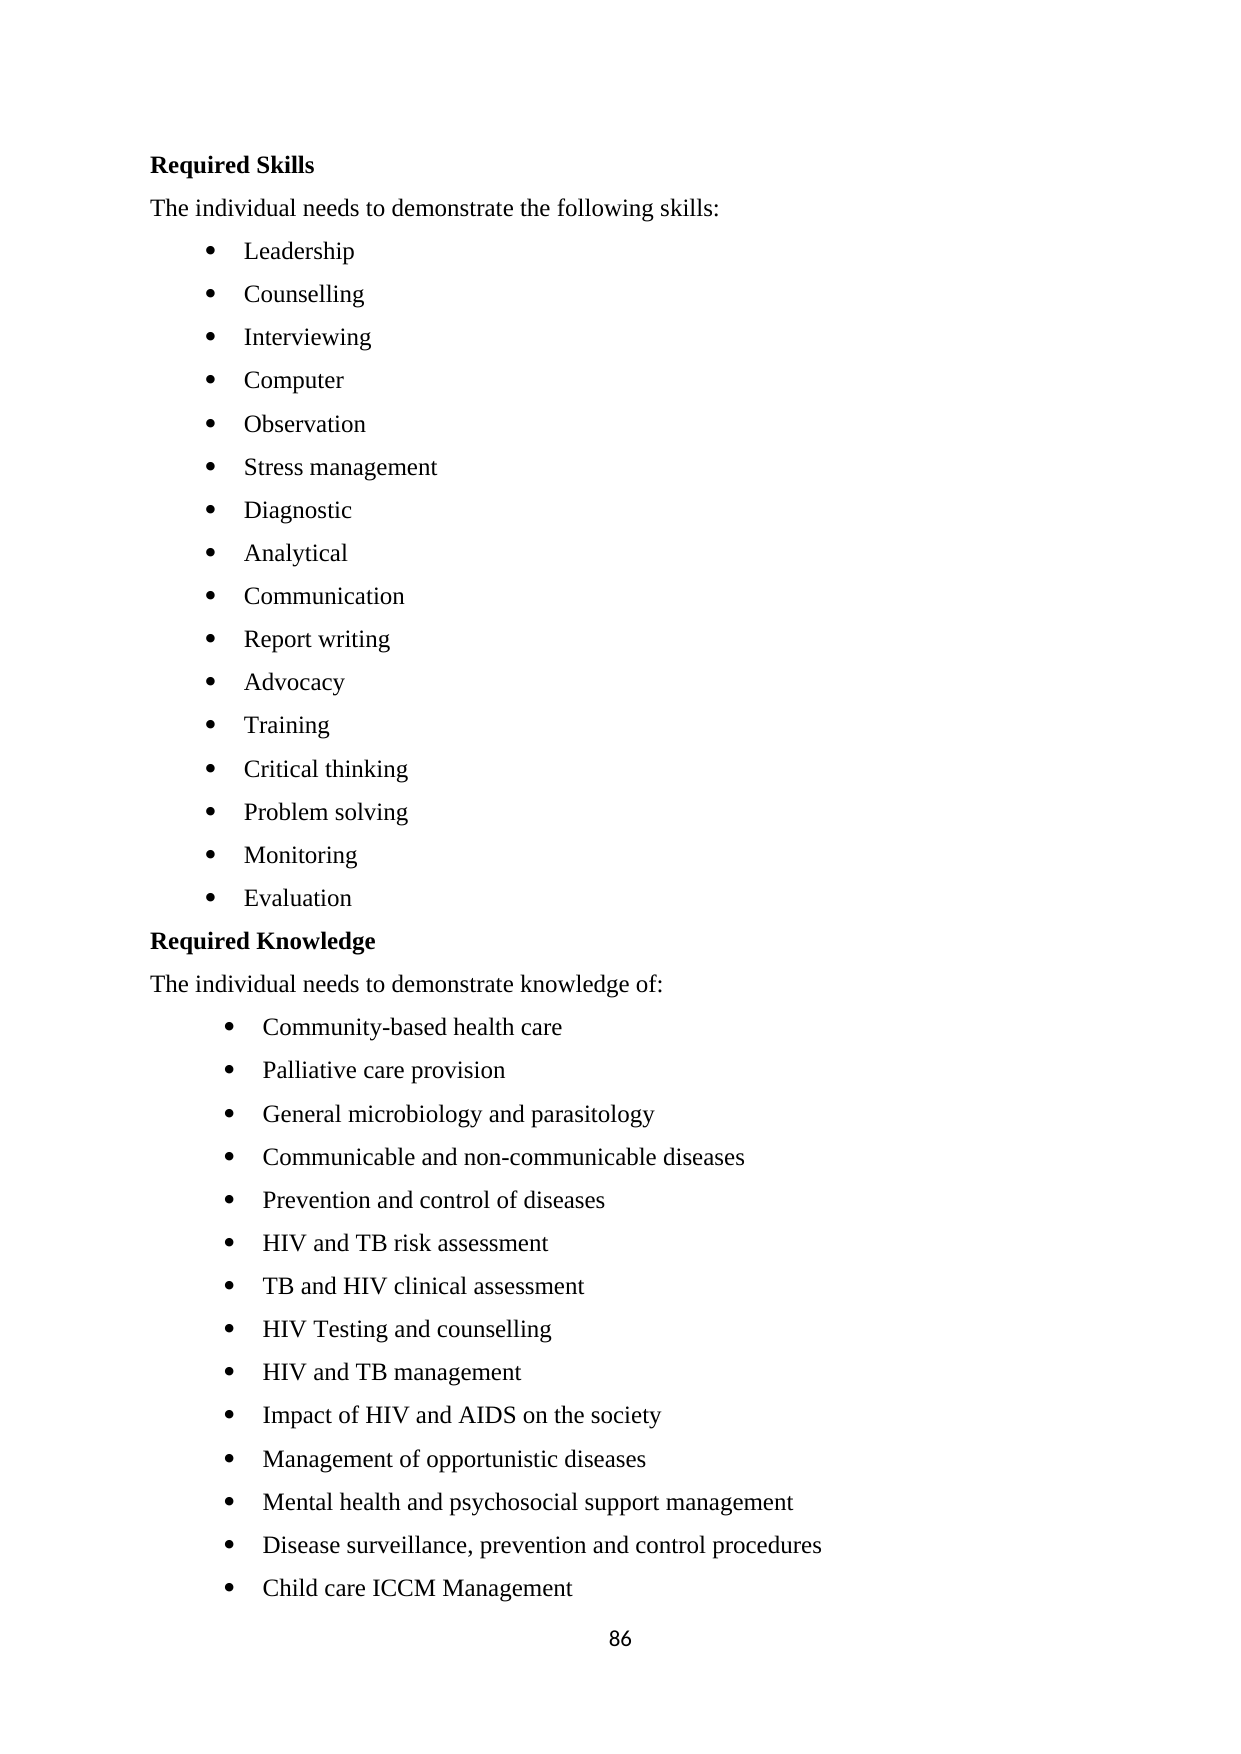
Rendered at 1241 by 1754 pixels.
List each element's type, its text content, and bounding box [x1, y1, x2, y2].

list Problem solving [206, 797, 1090, 826]
list Observation [206, 409, 1090, 437]
list General microbiology and parasitology [225, 1099, 1090, 1127]
list Interviewing [206, 322, 1090, 351]
list Mental health and psychosocial support management [225, 1487, 1090, 1516]
list Training [206, 711, 1090, 739]
list Prevention and control of diseases [225, 1185, 1090, 1214]
list HIV Testing and counselling [225, 1314, 1090, 1343]
list Management of opportunistic diseases [225, 1444, 1090, 1472]
list Monitoring [206, 840, 1090, 869]
list Impact of HIV and AIDS on the society [225, 1401, 1090, 1429]
list HIV and TB management [225, 1357, 1090, 1386]
text The individual needs to demonstrate the following skills: [150, 193, 1090, 222]
list Communication [206, 581, 1090, 610]
list Advocacy [206, 667, 1090, 696]
list Report writing [206, 624, 1090, 653]
list Stress management [206, 452, 1090, 481]
list Disease surveillance, prevention and control procedures [225, 1530, 1090, 1559]
list Child care ICCM Management [225, 1573, 1090, 1602]
list Leadership [206, 236, 1090, 265]
list HIV and TB risk assessment [225, 1228, 1090, 1257]
list Diagnostic [206, 495, 1090, 524]
list Counselling [206, 279, 1090, 308]
list Evaluation [206, 883, 1090, 912]
list Computer [206, 366, 1090, 394]
list TB and HIV clinical assessment [225, 1271, 1090, 1300]
list Communicable and non-communicable diseases [225, 1142, 1090, 1171]
list Critical thinking [206, 754, 1090, 782]
text The individual needs to demonstrate knowledge of: [150, 969, 1090, 998]
text Required Knowledge [150, 926, 1090, 955]
list Community-based health care [225, 1012, 1090, 1041]
list Analytical [206, 538, 1090, 567]
list Palliative care provision [225, 1056, 1090, 1084]
text Required Skills [150, 150, 1090, 179]
